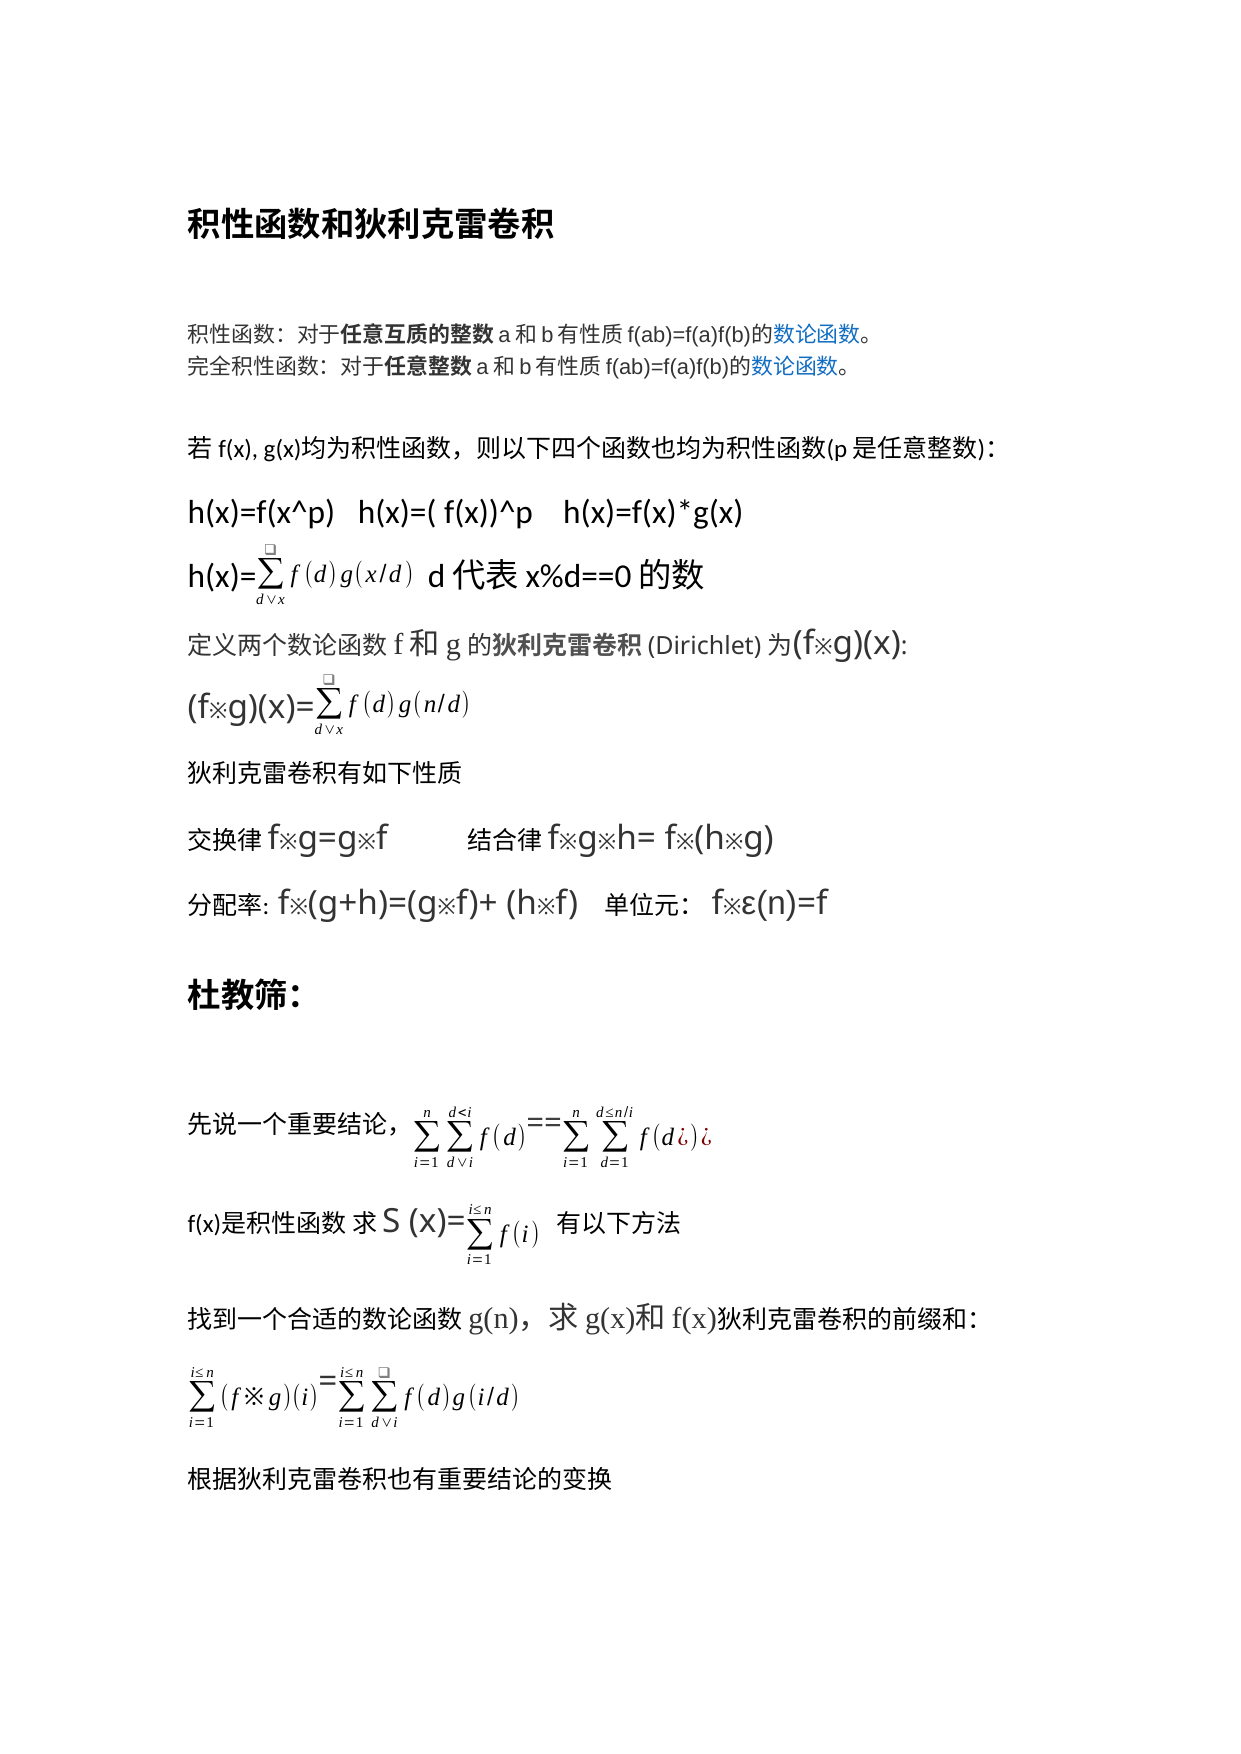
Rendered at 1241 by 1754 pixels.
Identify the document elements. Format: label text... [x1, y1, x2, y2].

text h(x)= d代表x%d==0的数 [187, 544, 1053, 609]
text 交换律f※g=g※f 结合律f※g※h= f※(h※g) [187, 804, 1053, 869]
subtitle 积性函数和狄利克雷卷积 [187, 189, 1053, 254]
text 完全积性函数：对于任意整数a和b有性质f(ab)=f(a)f(b)的数论函数。 [187, 349, 1053, 381]
text 分配率: f※(g+h)=(g※f)+ (h※f) 单位元： f※ε(n)=f [187, 869, 1053, 934]
text 定义两个数论函数 f和g 的狄利克雷卷积 (Dirichlet) 为(f※g)(x): [187, 609, 1053, 674]
text 若 f(x), g(x)均为积性函数，则以下四个函数也均为积性函数(p是任意整数)： [187, 414, 1053, 479]
text 根据狄利克雷卷积也有重要结论的变换 [187, 1446, 1053, 1511]
text = [187, 1348, 1053, 1446]
text 狄利克雷卷积有如下性质 [187, 739, 1053, 804]
text h(x)=f(x^p) h(x)=( f(x))^p h(x)=f(x)*g(x) [187, 479, 1053, 544]
text 先说一个重要结论，== [187, 1088, 1053, 1186]
text (f※g)(x)= [187, 674, 1053, 739]
text f(x)是积性函数 求S (x)= 有以下方法 [187, 1186, 1053, 1283]
text 积性函数：对于任意互质的整数a和b有性质f(ab)=f(a)f(b)的数论函数。 [187, 316, 1053, 349]
text 找到一个合适的数论函数 g(n)，求g(x)和f(x)狄利克雷卷积的前缀和： [187, 1283, 1053, 1348]
subtitle 杜教筛： [187, 961, 1053, 1026]
